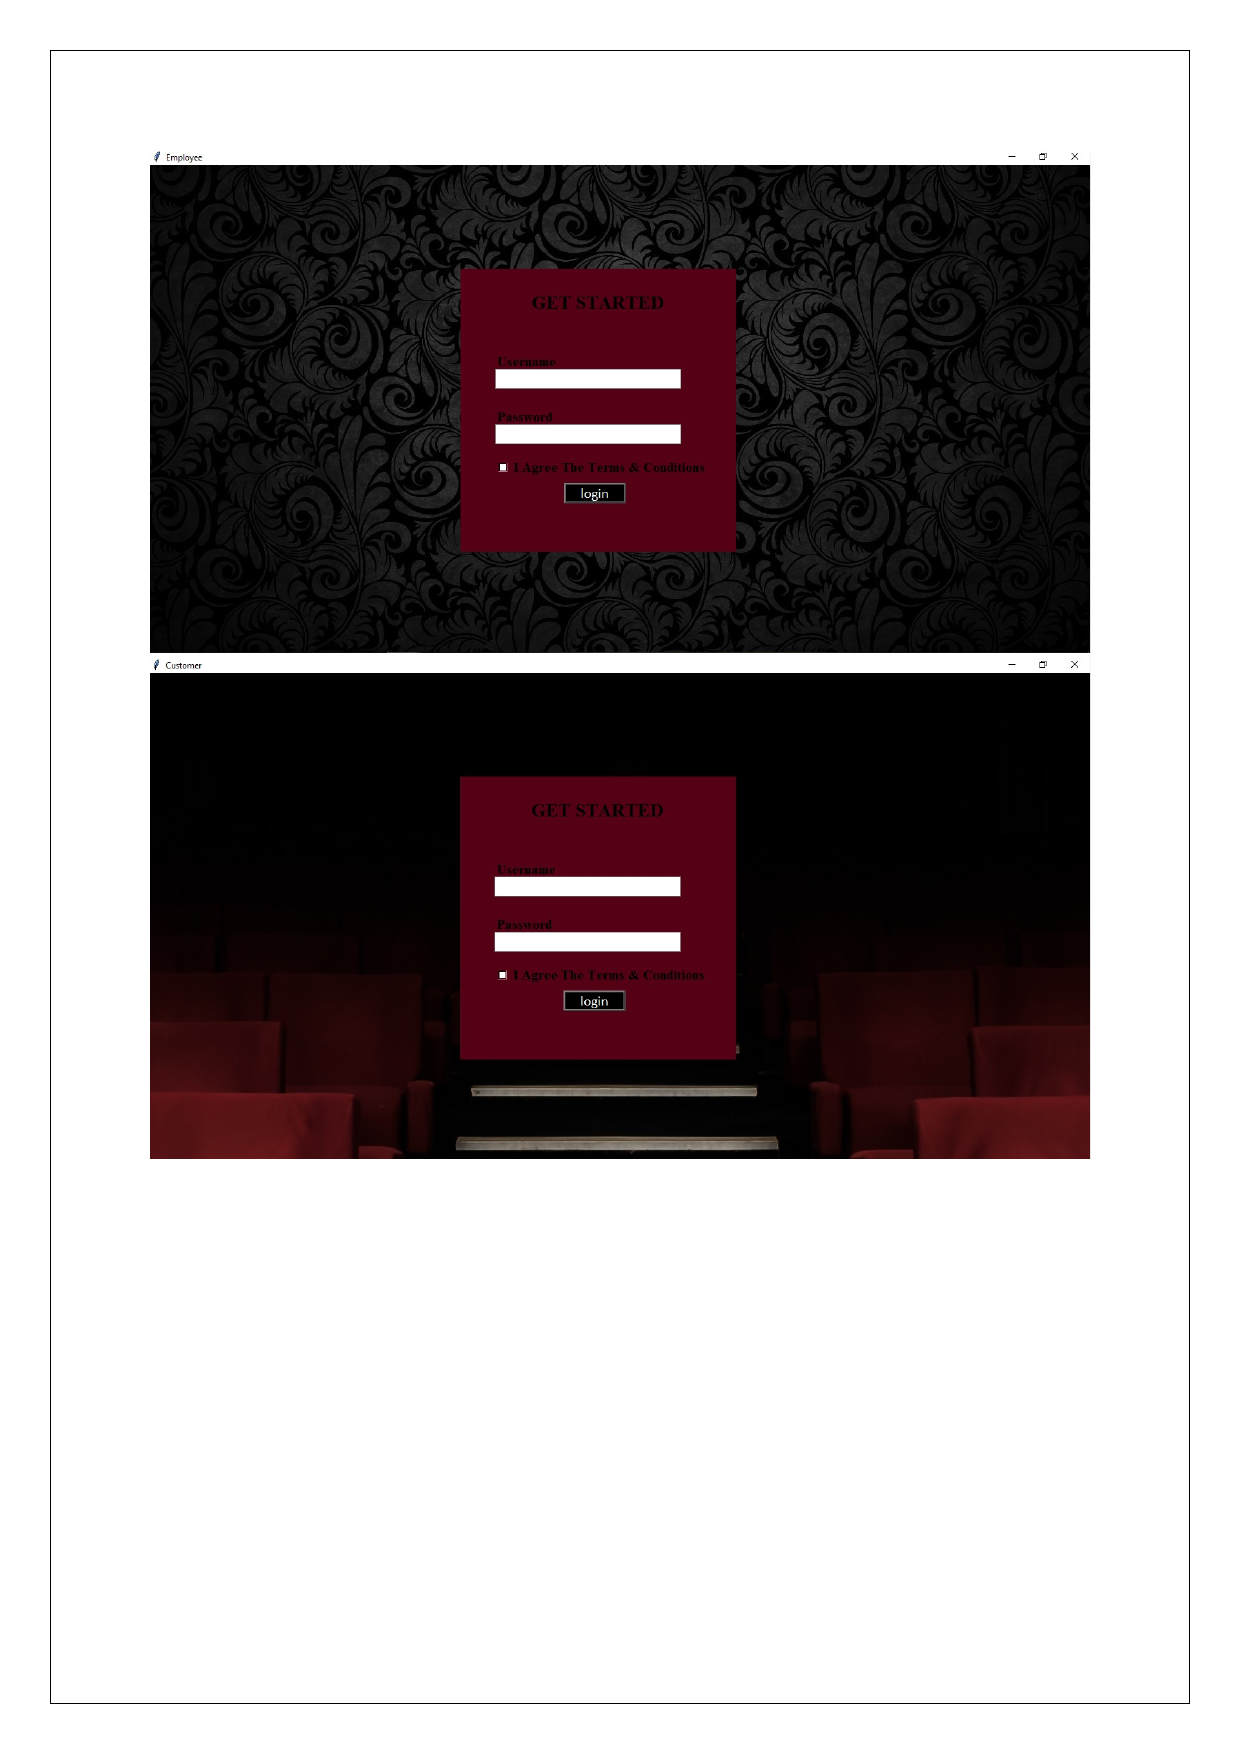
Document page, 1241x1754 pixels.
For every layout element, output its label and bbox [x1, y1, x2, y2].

picture [150, 150, 1091, 653]
picture [150, 657, 1091, 1159]
